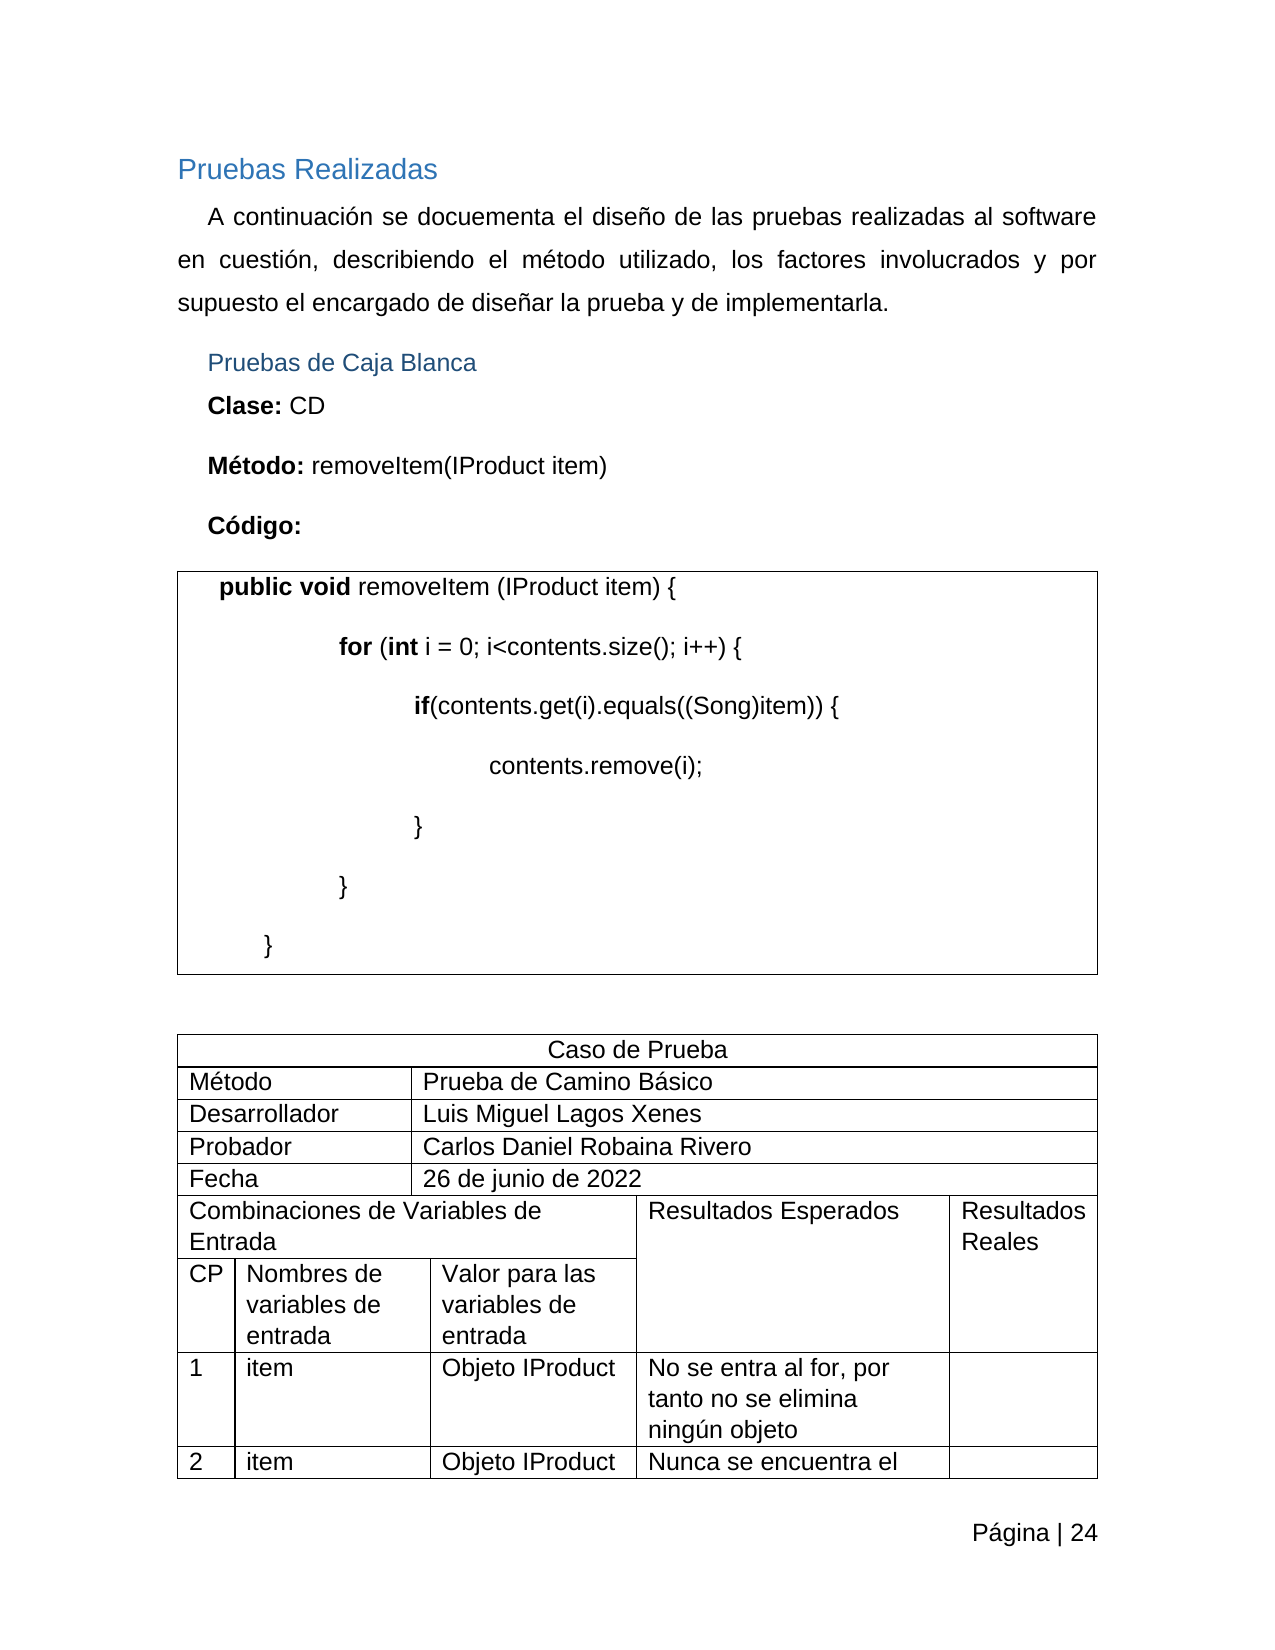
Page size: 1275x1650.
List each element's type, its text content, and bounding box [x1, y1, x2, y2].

table_header public void removeItem (IProduct item) { for (int i = 0; i<contents.size(); i++) { if(contents.get(i).equals((Song)item)) { contents.remove(i); } } } [178, 572, 1097, 973]
table_cell Carlos Daniel Robaina Rivero [412, 1132, 1097, 1163]
table_header Caso de Prueba [178, 1035, 1097, 1066]
table_cell [950, 1447, 1097, 1478]
table_cell 1 [178, 1353, 234, 1446]
table_cell Resultados Reales [950, 1196, 1097, 1352]
table_cell Valor para las variables de entrada [431, 1259, 636, 1352]
table_cell Resultados Esperados [637, 1196, 949, 1352]
table_cell CP [178, 1259, 234, 1352]
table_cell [637, 1447, 949, 1478]
table_cell Método [178, 1068, 411, 1098]
text A continuación se docuementa el diseño de las pruebas realizadas al software en cuestión, describiendo el método utilizado, los factores involucrados y por supuesto el encargado de diseñar la prueba y de implementarla. [177, 202, 1098, 317]
table_cell Objeto IProduct [431, 1447, 636, 1478]
table_cell Prueba de Camino Básico [412, 1068, 1097, 1098]
text Código: [177, 511, 1098, 539]
table_cell 2 [178, 1447, 234, 1478]
table_cell Combinaciones de Variables de Entrada [178, 1196, 636, 1258]
table_cell item [236, 1353, 430, 1446]
table_cell Probador [178, 1132, 411, 1163]
subtitle Pruebas de Caja Blanca [177, 348, 1098, 377]
text Método: removeItem(IProduct item) [177, 451, 1098, 480]
table_cell 26 de junio de 2022 [412, 1164, 1097, 1195]
table_cell Objeto IProduct [431, 1353, 636, 1446]
table_cell Nombres de variables de entrada [236, 1259, 430, 1352]
table_cell No se entra al for, por tanto no se elimina ningún objeto [637, 1353, 949, 1446]
table_cell [950, 1353, 1097, 1446]
table_cell Desarrollador [178, 1100, 411, 1131]
subtitle Pruebas Realizadas [177, 152, 1098, 185]
table_cell Fecha [178, 1164, 411, 1195]
text Clase: CD [177, 391, 1098, 420]
table_cell Luis Miguel Lagos Xenes [412, 1100, 1097, 1131]
table_cell item [236, 1447, 430, 1478]
